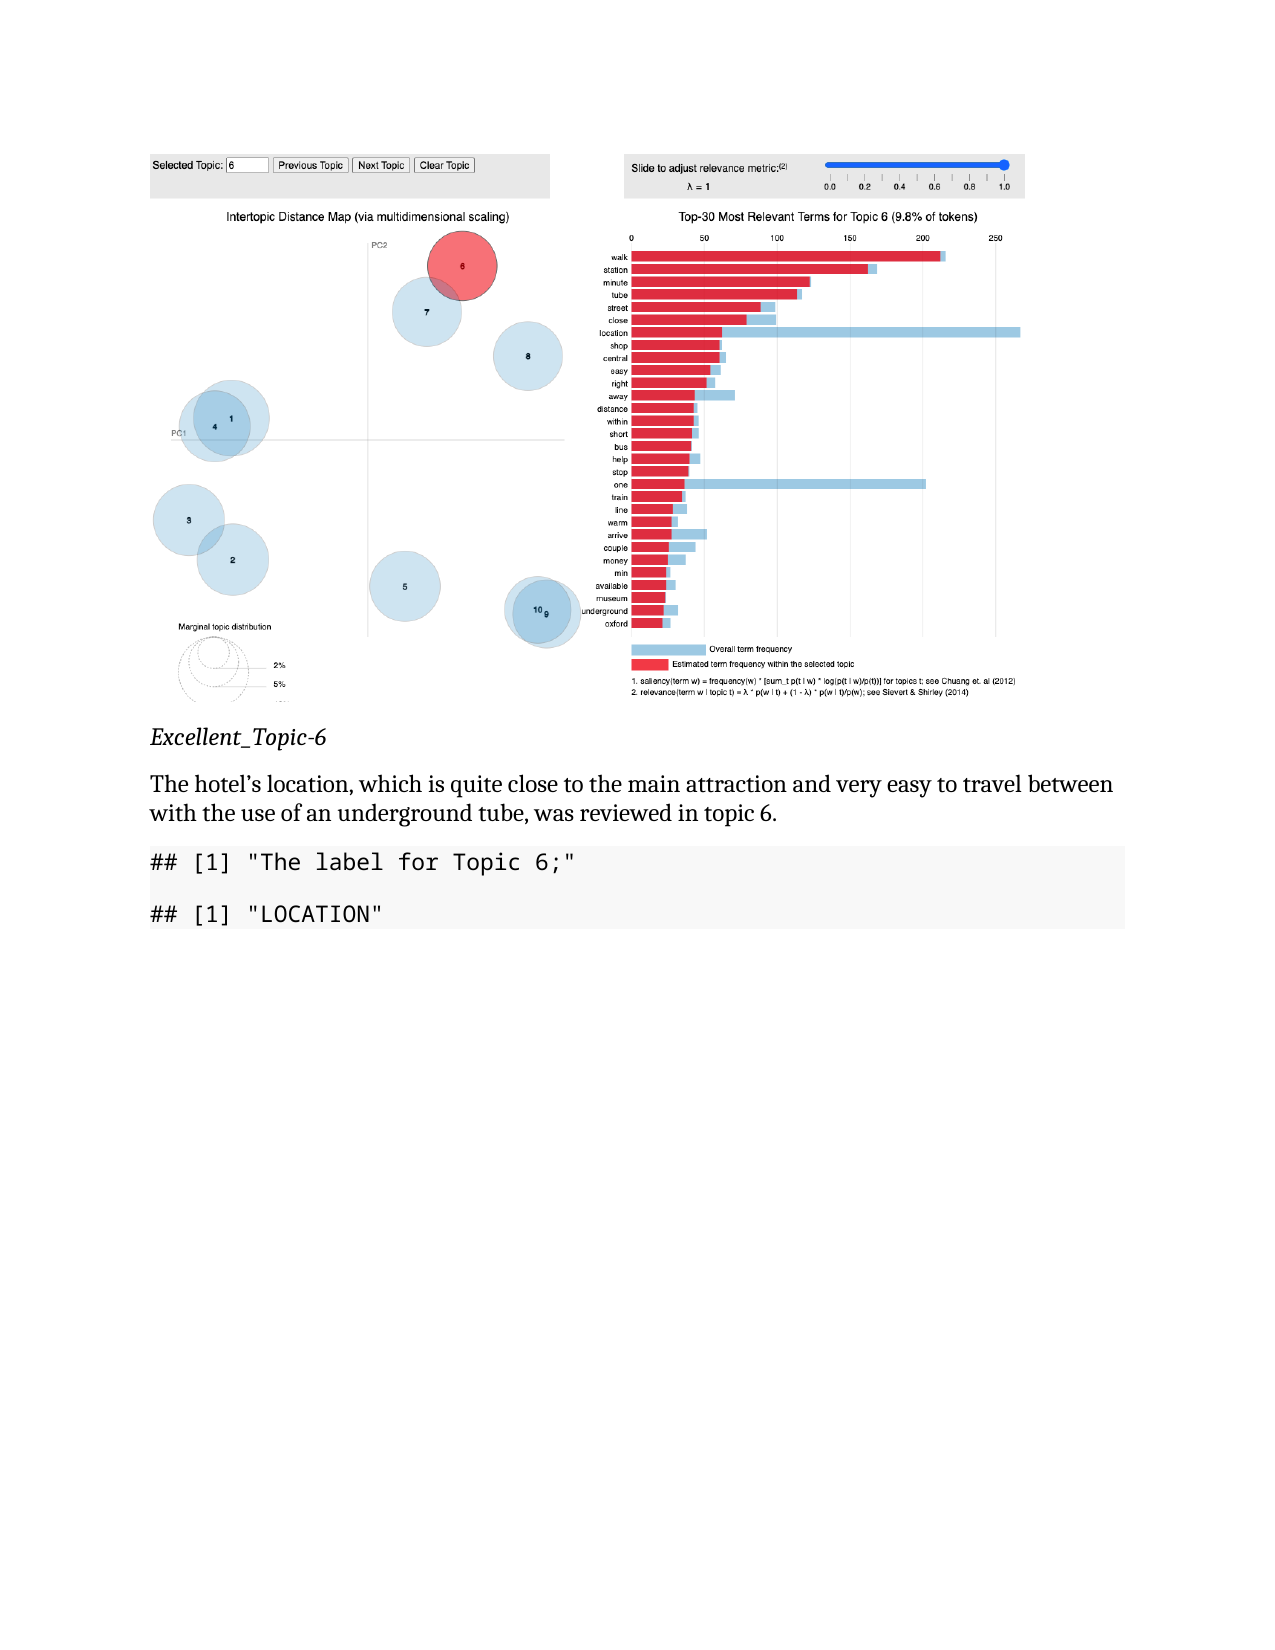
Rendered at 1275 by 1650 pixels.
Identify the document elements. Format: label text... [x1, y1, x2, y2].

picture [150, 150, 1025, 702]
text ## [1] "LOCATION" [150, 898, 1125, 929]
text The hotel’s location, which is quite close to the main attraction and very easy to travel between with the use of an underground tube, was reviewed in topic 6. [150, 770, 1125, 827]
text ## [1] "The label for Topic 6;" [150, 846, 1125, 877]
text Excellent_Topic-6 [150, 722, 1125, 751]
